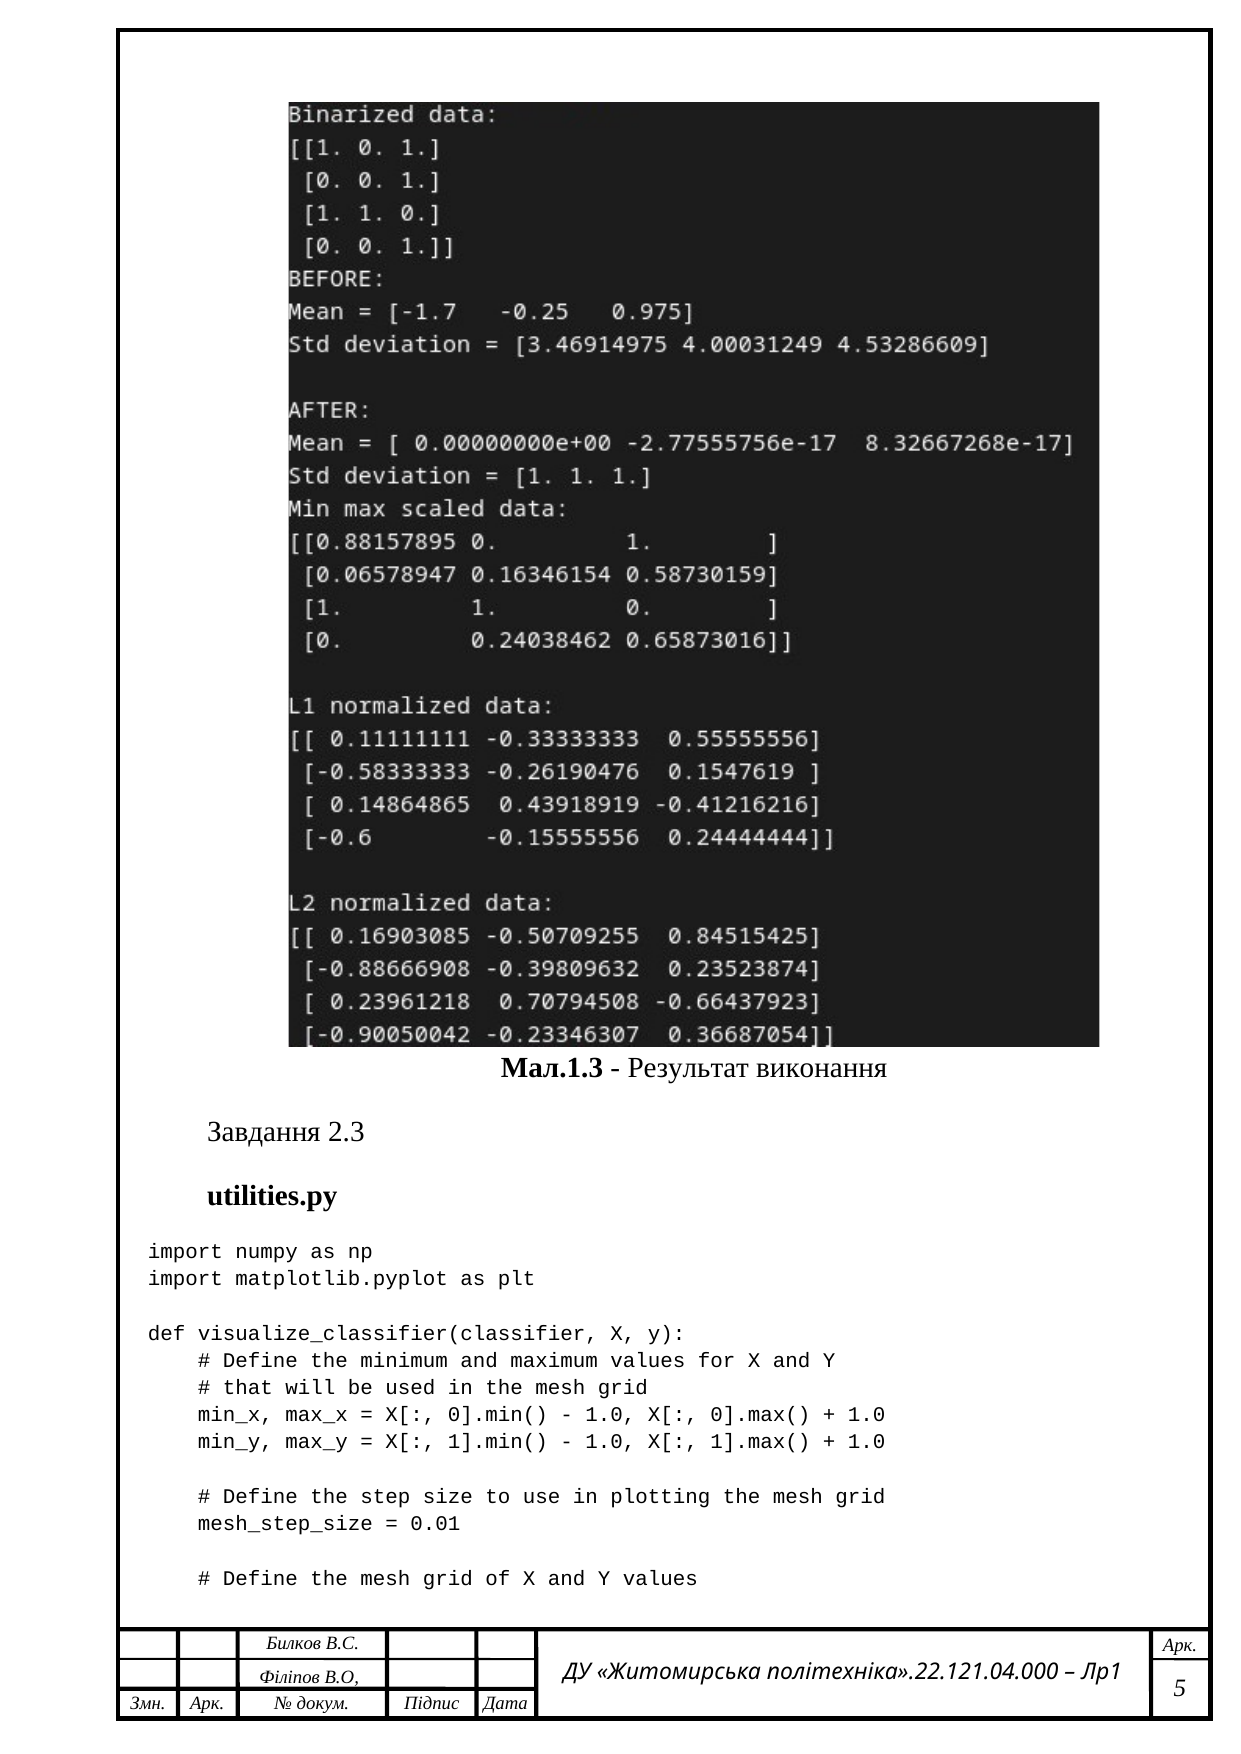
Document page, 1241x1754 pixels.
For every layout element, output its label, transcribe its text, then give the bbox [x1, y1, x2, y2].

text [148, 1241, 1181, 1591]
text Мал.1.3 - Результат виконання [148, 1051, 1181, 1084]
text Завдання 2.3 [148, 1114, 1181, 1148]
text utilities.py [148, 1178, 1181, 1211]
picture [288, 102, 1100, 1047]
